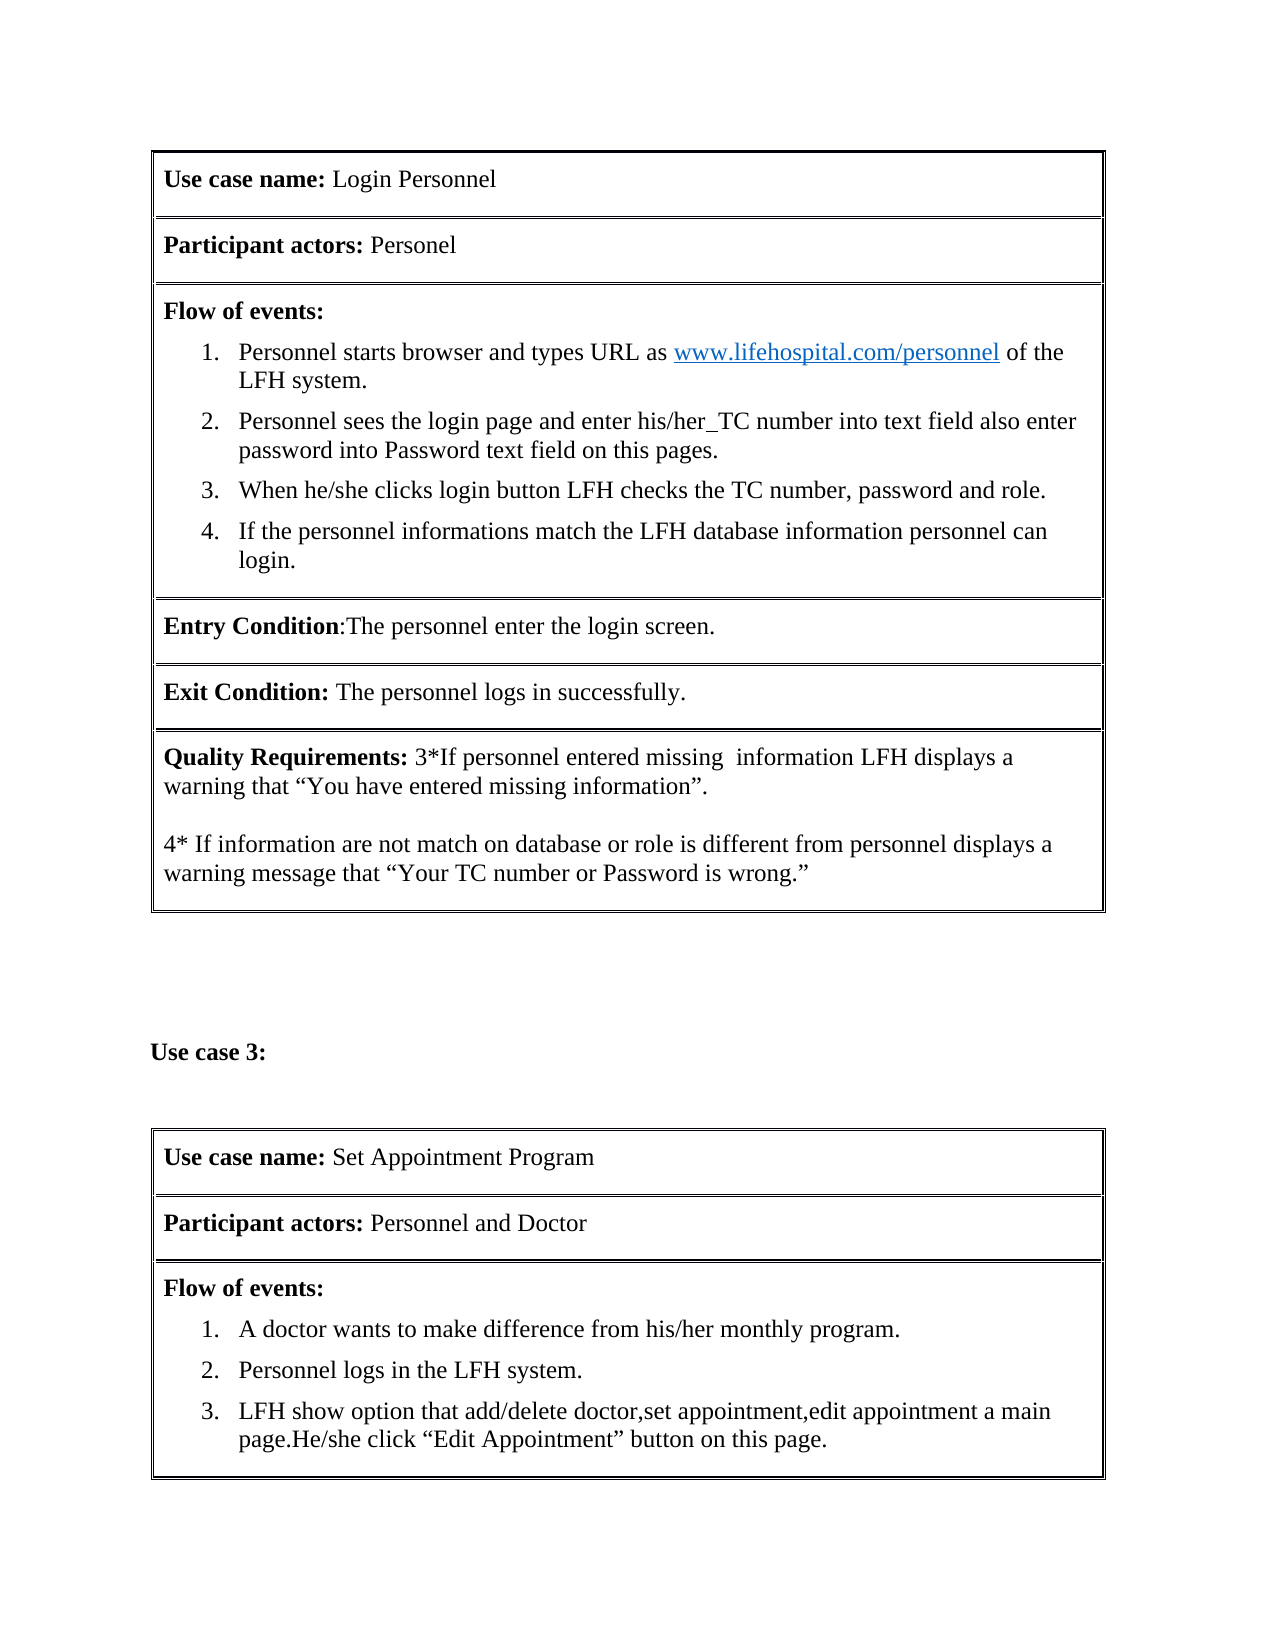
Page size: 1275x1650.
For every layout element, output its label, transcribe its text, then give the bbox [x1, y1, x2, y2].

table_cell Participant actors: Personnel and Doctor [154, 1194, 1103, 1259]
table_cell Flow of events: Personnel starts browser and types URL as www.lifehospital.com/personnel of the LFH system. Personnel sees the login page and enter his/her TC number into text field also enter password into Password text field on this pages. When he/she clicks login button LFH checks the TC number, password and role. If the personnel informations match the LFH database information personnel can login. [152, 282, 1104, 597]
text Use case 3: [150, 1037, 1125, 1066]
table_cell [154, 1259, 1103, 1476]
table_cell Exit Condition: The personnel logs in successfully. [154, 663, 1103, 728]
table_cell Participant actors: Personel [152, 216, 1104, 282]
table_cell Entry Condition:The personnel enter the login screen. [152, 597, 1104, 662]
table_header Use case name: Login Personnel [154, 153, 1102, 216]
table_cell Quality Requirements: 3*If personnel entered missing information LFH displays a warning that “You have entered missing information”. 4* If information are not match on database or role is different from personnel displays a warning message that “Your TC number or Password is wrong.” [154, 728, 1103, 909]
table_header Use case name: Set Appointment Program [154, 1131, 1102, 1193]
